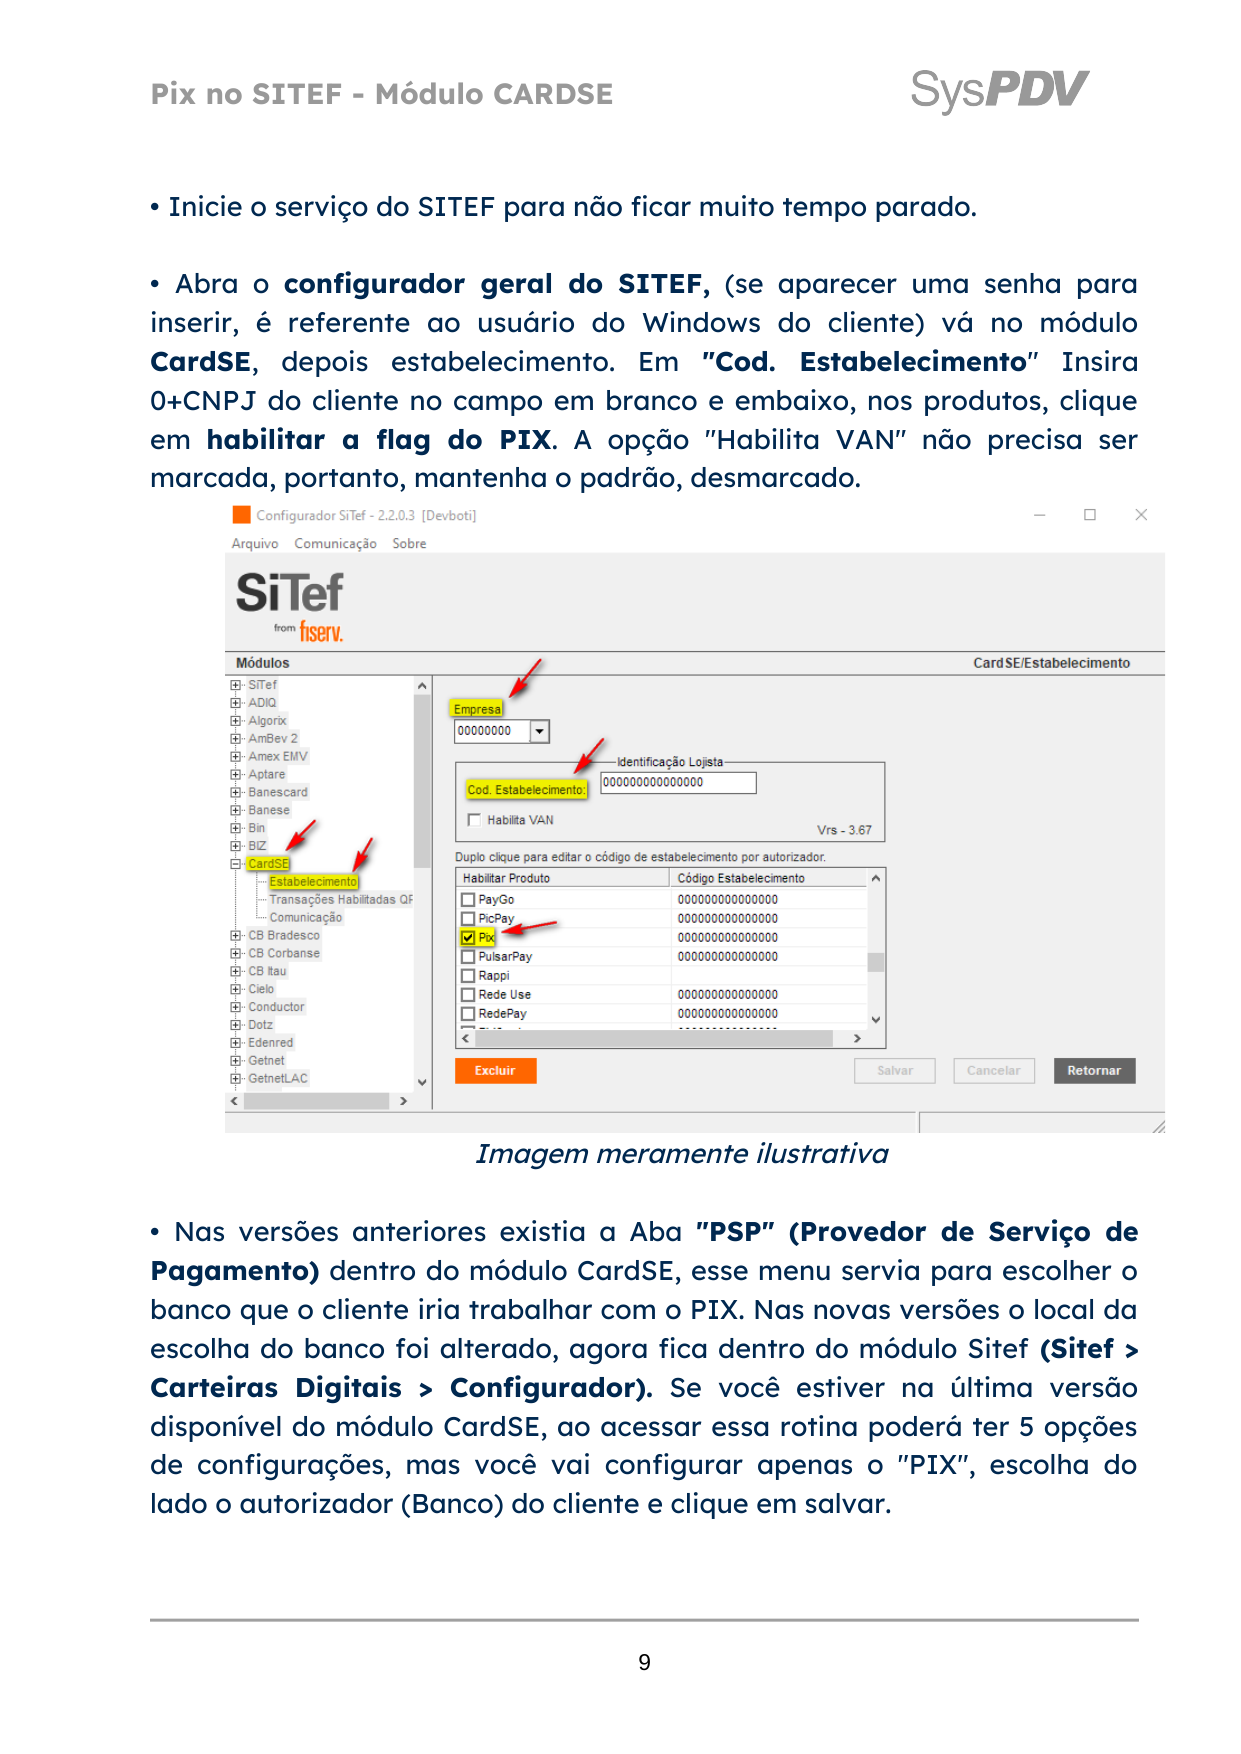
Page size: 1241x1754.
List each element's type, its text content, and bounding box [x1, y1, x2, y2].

text • Inicie o serviço do SITEF para não ficar muito tempo parado. [150, 189, 1139, 223]
picture [911, 70, 1091, 116]
text Imagem meramente ilustrativa [225, 1137, 1139, 1171]
text • Abra o configurador geral do SITEF, (se aparecer uma senha para inserir, é referente ao usuário do Windows do cliente) vá no módulo CardSE, depois estabelecimento. Em "Cod. Estabelecimento" Insira 0+CNPJ do cliente no campo em branco e embaixo, nos produtos, clique em habilitar a flag do PIX. A opção "Habilita VAN" não precisa ser marcada, portanto, mantenha o padrão, desmarcado. [150, 267, 1139, 495]
text • Nas versões anteriores existia a Aba "PSP" (Provedor de Serviço de Pagamento) dentro do módulo CardSE, esse menu servia para escolher o banco que o cliente iria trabalhar com o PIX. Nas novas versões o local da escolha do banco foi alterado, agora fica dentro do módulo Sitef (Sitef > Carteiras Digitais > Configurador). Se você estiver na última versão disponível do módulo CardSE, ao acessar essa rotina poderá ter 5 opções de configurações, mas você vai configurar apenas o "PIX", escolha do lado o autorizador (Banco) do cliente e clique em salvar. [150, 1214, 1139, 1520]
picture [225, 499, 1166, 1133]
